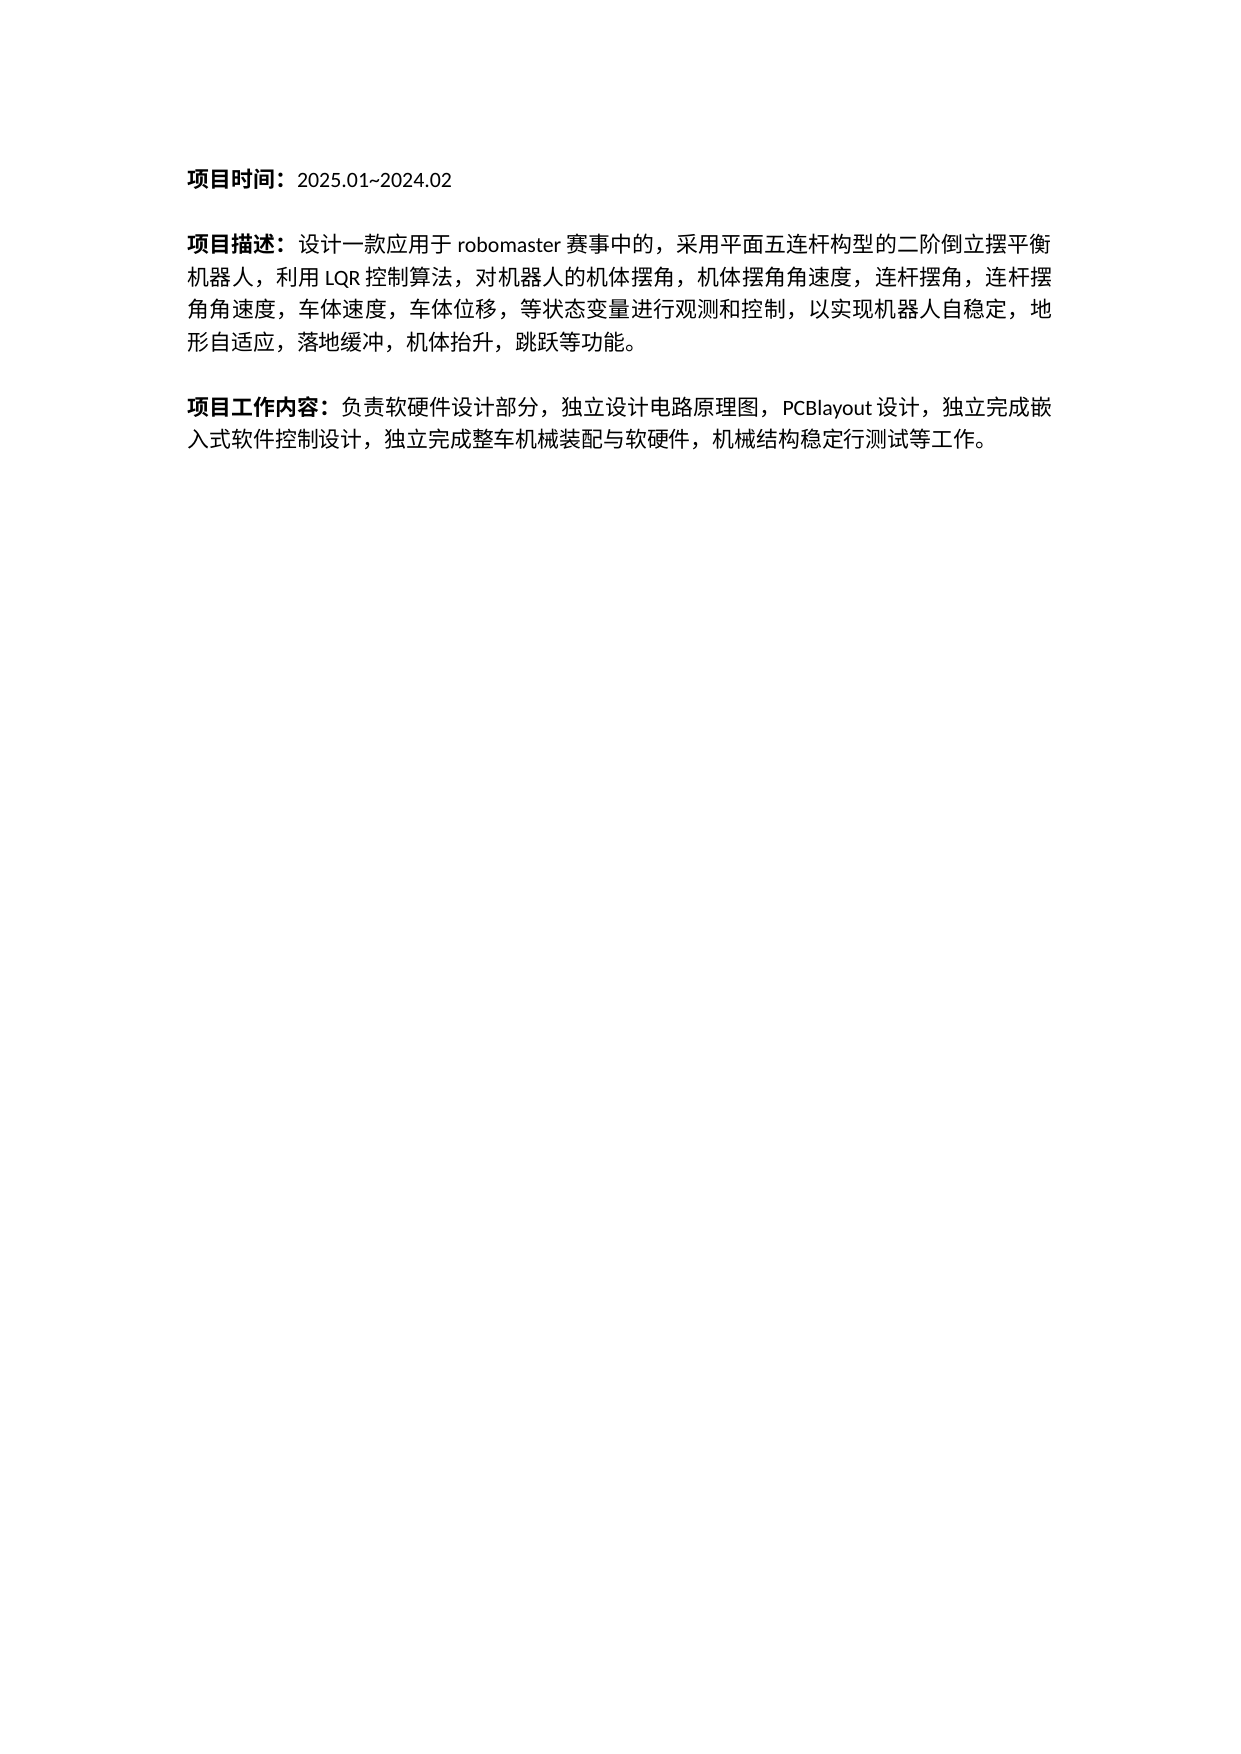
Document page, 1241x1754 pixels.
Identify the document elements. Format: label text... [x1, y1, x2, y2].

text 项目工作内容：负责软硬件设计部分，独立设计电路原理图，PCBlayout设计，独立完成嵌入式软件控制设计，独立完成整车机械装配与软硬件，机械结构稳定行测试等工作。 [187, 389, 1053, 454]
text 项目时间：2025.01~2024.02 [187, 162, 1053, 194]
text 项目描述：设计一款应用于robomaster赛事中的，采用平面五连杆构型的二阶倒立摆平衡机器人，利用LQR控制算法，对机器人的机体摆角，机体摆角角速度，连杆摆角，连杆摆角角速度，车体速度，车体位移，等状态变量进行观测和控制，以实现机器人自稳定，地形自适应，落地缓冲，机体抬升，跳跃等功能。 [187, 227, 1053, 357]
